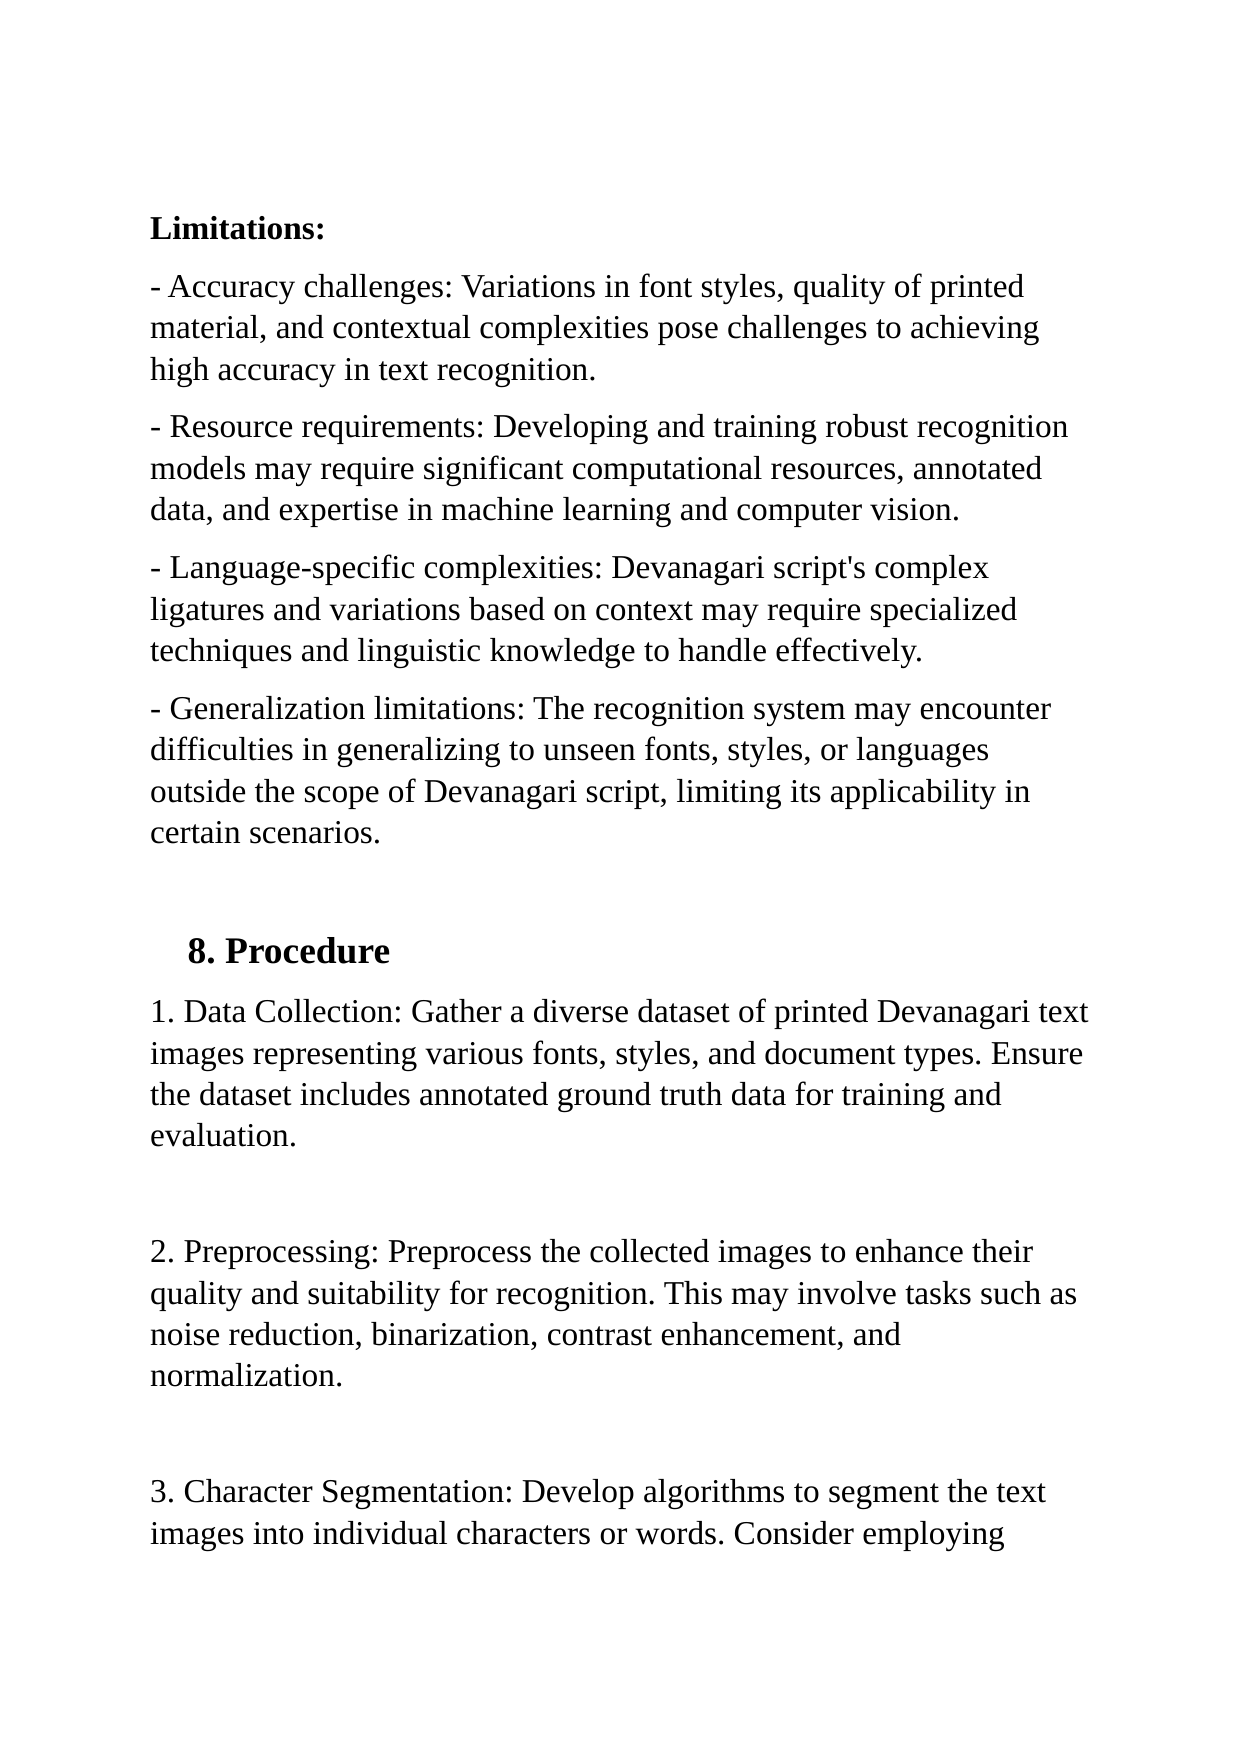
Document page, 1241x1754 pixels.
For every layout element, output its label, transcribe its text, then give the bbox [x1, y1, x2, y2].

text 2. Preprocessing: Preprocess the collected images to enhance their quality and suitability for recognition. This may involve tasks such as noise reduction, binarization, contrast enhancement, and normalization. [150, 1232, 1090, 1394]
text - Language-specific complexities: Devanagari script's complex ligatures and variations based on context may require specialized techniques and linguistic knowledge to handle effectively. [150, 547, 1090, 668]
list Procedure [187, 928, 1090, 971]
text Limitations: [150, 208, 1090, 246]
text 1. Data Collection: Gather a diverse dataset of printed Devanagari text images representing various fonts, styles, and document types. Ensure the dataset includes annotated ground truth data for training and evaluation. [150, 992, 1090, 1154]
text - Accuracy challenges: Variations in font styles, quality of printed material, and contextual complexities pose challenges to achieving high accuracy in text recognition. [150, 266, 1090, 387]
text - Generalization limitations: The recognition system may encounter difficulties in generalizing to unseen fonts, styles, or languages outside the scope of Devanagari script, limiting its applicability in certain scenarios. [150, 688, 1090, 851]
text - Resource requirements: Developing and training robust recognition models may require significant computational resources, annotated data, and expertise in machine learning and computer vision. [150, 407, 1090, 528]
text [150, 1472, 1090, 1551]
